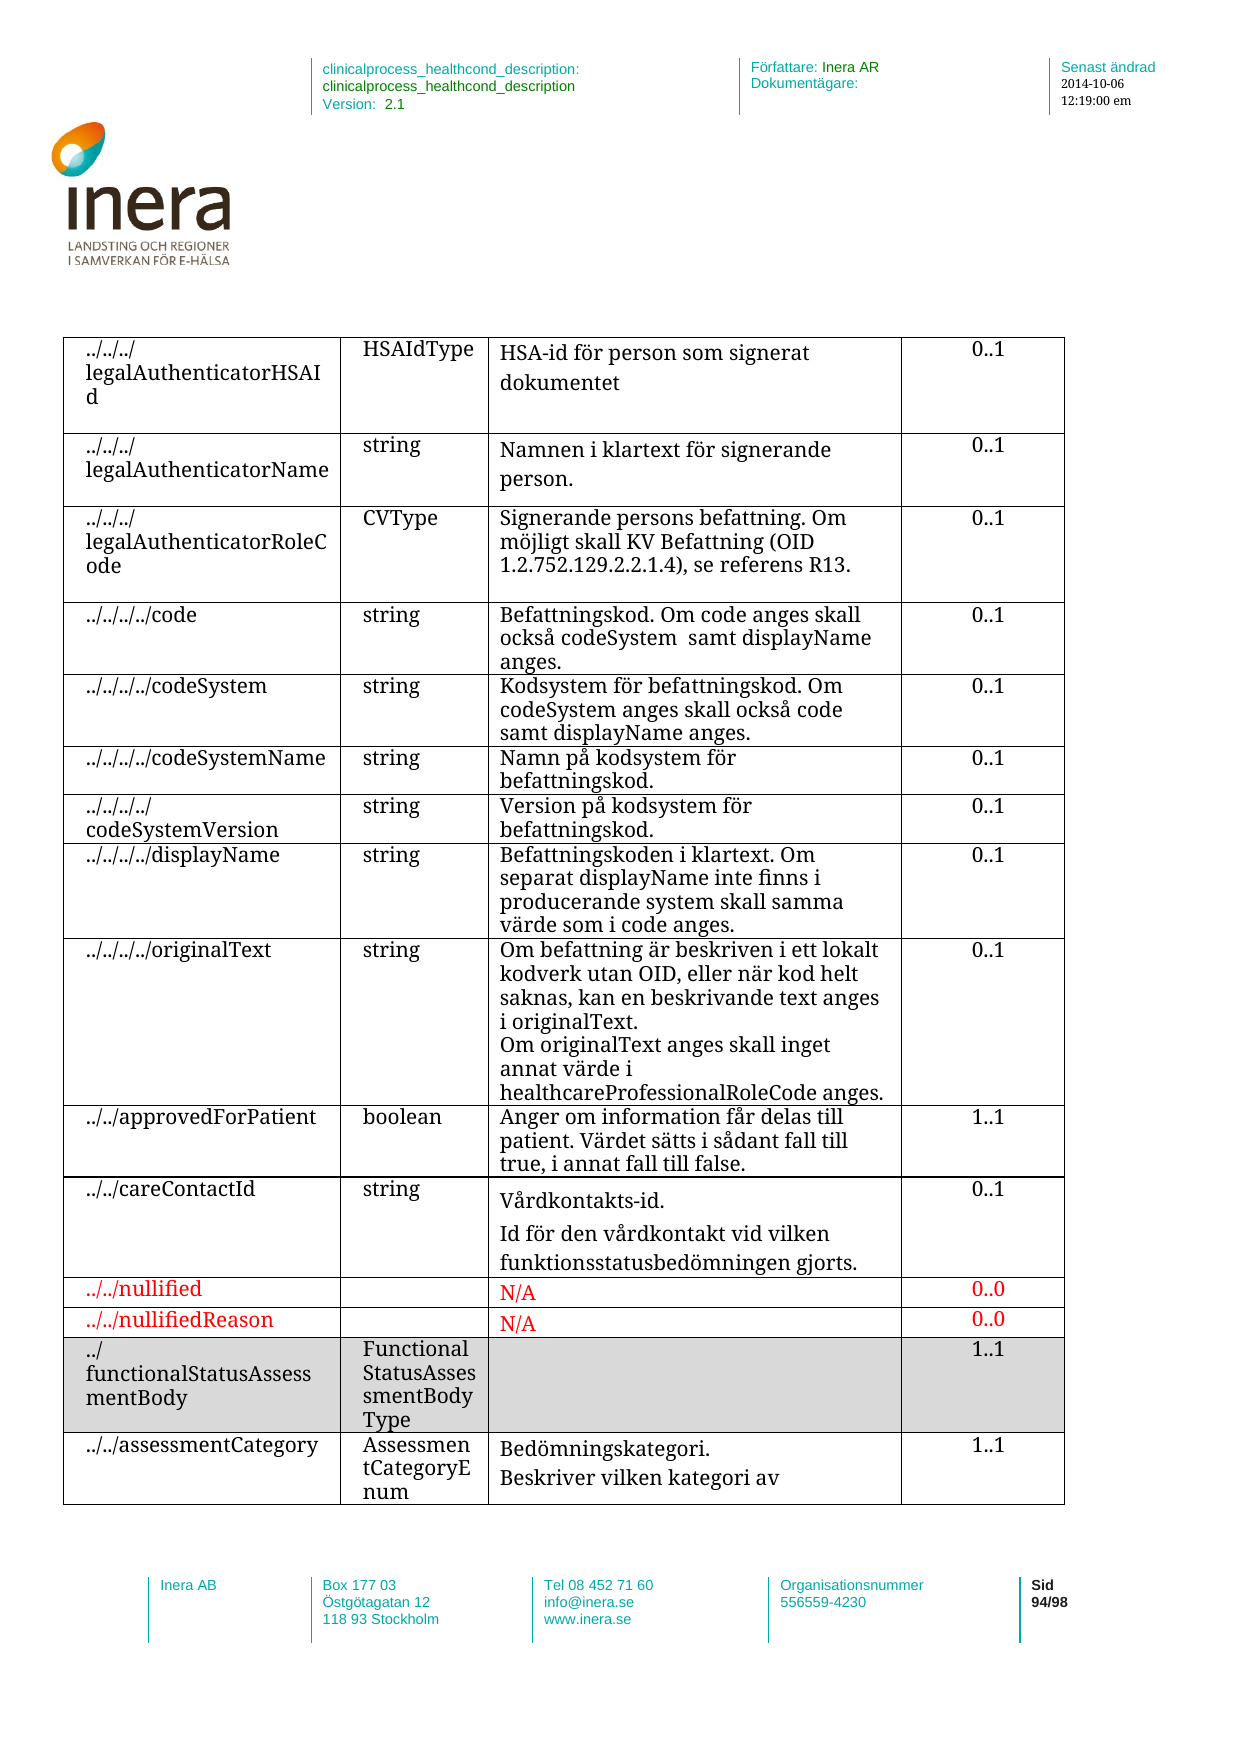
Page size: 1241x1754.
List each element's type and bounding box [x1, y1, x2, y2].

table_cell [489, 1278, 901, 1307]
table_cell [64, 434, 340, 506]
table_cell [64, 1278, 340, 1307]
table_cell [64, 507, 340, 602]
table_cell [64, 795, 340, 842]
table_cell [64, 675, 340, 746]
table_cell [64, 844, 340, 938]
picture [51, 122, 230, 265]
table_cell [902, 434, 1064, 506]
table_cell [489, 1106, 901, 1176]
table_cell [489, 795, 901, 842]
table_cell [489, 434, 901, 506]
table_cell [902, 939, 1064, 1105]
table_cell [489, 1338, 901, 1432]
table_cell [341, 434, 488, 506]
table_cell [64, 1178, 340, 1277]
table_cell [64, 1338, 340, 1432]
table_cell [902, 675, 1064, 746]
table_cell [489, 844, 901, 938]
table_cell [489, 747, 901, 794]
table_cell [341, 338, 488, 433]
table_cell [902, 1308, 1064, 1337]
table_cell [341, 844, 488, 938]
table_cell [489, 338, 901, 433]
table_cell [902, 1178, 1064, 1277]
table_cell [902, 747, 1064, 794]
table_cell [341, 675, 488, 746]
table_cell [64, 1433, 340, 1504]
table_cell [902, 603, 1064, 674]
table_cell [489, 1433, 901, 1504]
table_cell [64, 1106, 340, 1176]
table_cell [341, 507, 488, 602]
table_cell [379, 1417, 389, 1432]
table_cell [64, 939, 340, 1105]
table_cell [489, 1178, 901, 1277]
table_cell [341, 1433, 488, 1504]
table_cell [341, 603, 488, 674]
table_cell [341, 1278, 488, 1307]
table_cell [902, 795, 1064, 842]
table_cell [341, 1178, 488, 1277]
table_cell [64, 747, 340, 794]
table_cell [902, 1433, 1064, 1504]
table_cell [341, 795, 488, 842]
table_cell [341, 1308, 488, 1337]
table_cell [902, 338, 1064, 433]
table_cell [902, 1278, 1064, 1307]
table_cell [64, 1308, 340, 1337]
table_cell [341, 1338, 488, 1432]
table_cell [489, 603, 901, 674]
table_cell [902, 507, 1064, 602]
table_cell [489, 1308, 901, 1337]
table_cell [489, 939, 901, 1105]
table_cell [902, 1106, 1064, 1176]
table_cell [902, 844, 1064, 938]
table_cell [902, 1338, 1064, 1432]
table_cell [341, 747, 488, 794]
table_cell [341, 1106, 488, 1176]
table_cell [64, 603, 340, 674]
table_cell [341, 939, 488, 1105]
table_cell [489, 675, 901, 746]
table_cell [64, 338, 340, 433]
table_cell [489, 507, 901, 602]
